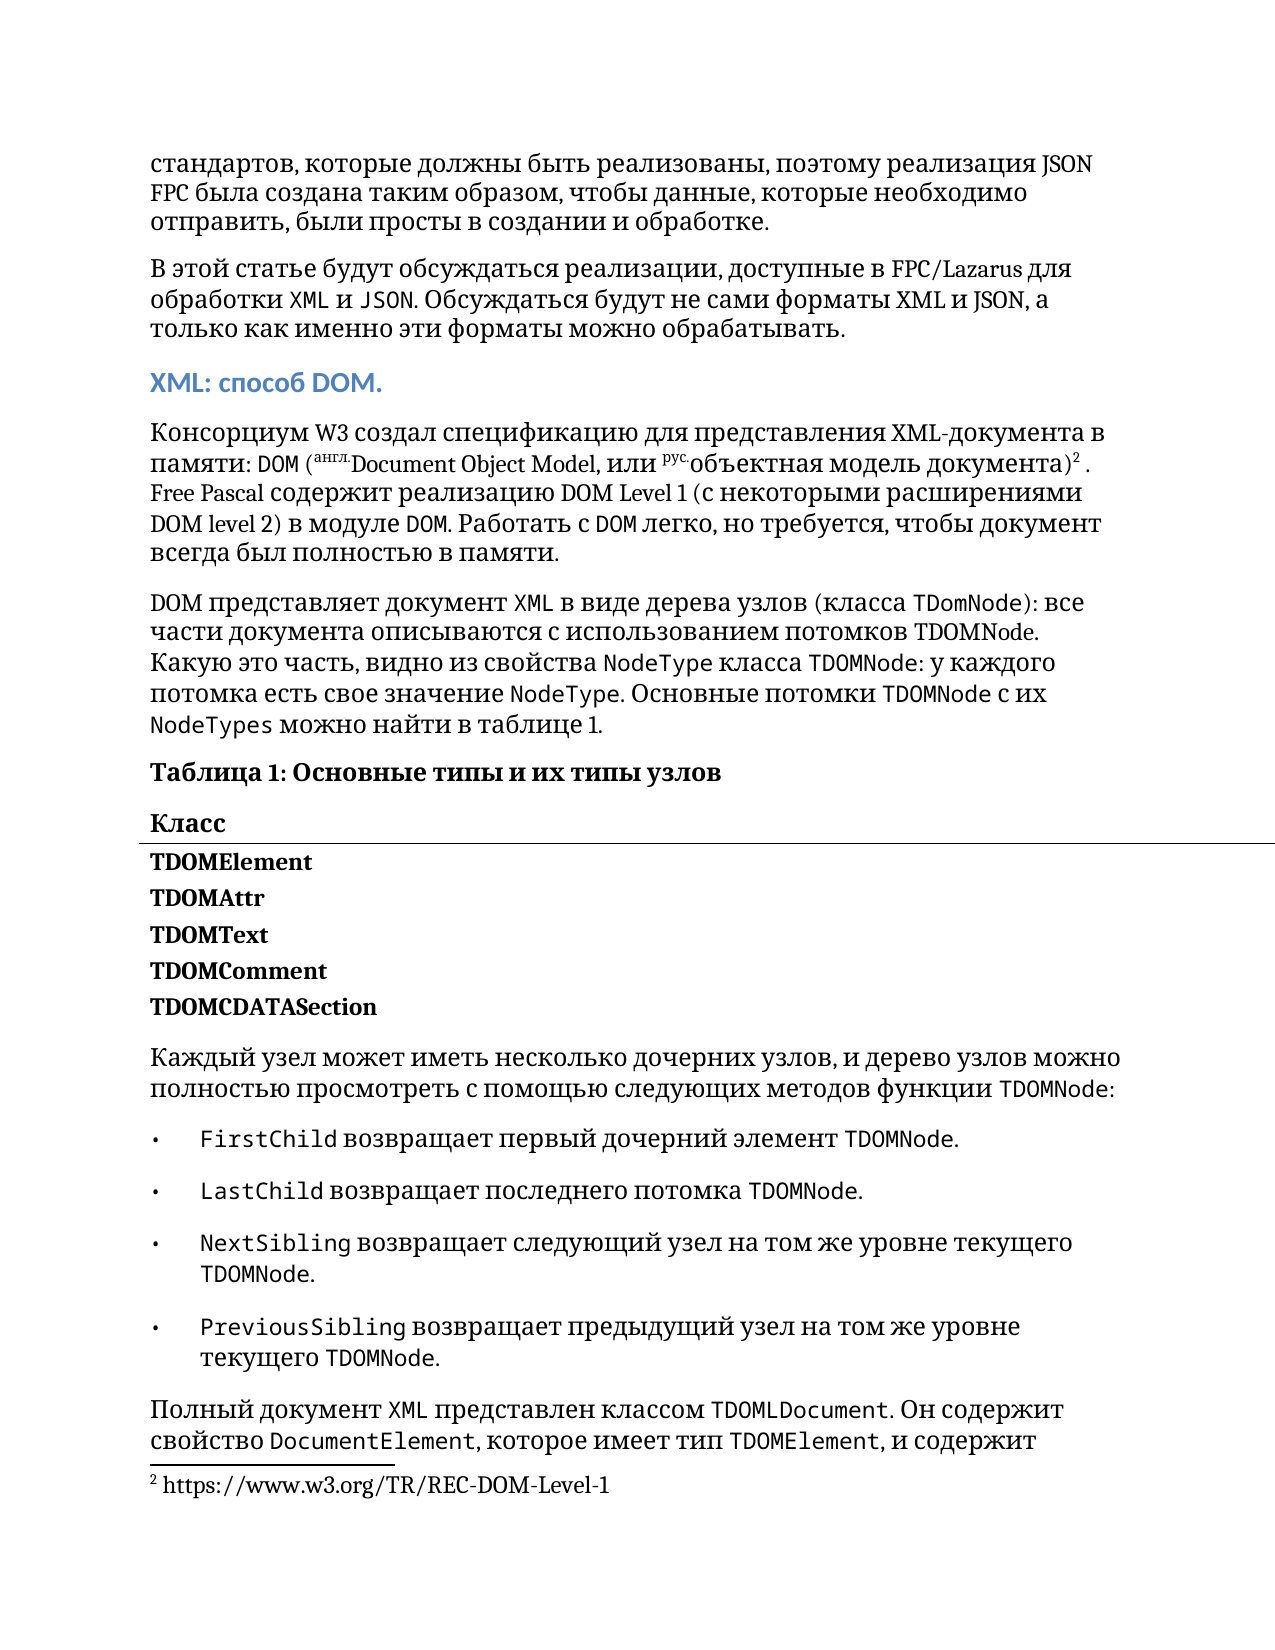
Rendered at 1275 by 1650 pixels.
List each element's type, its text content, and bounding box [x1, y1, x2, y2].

text DOM представляет документ XML в виде дерева узлов (класса TDomNode): все части документа описываются с использованием потомков TDOMNode. Какую это часть, видно из свойства NodeType класса TDOMNode: у каждого потомка есть свое значение NodeType. Основные потомки TDOMNode с их NodeTypes можно найти в таблице 1. [150, 586, 1125, 740]
table_cell TDOMCDATASection [139, 989, 1275, 1026]
text В этой статье будут обсуждаться реализации, доступные в FPC/Lazarus для обработки XML и JSON. Обсуждаться будут не сами форматы XML и JSON, а только как именно эти форматы можно обрабатывать. [150, 255, 1125, 344]
list PreviousSibling возвращает предыдущий узел на том же уровне текущего TDOMNode. [150, 1311, 1125, 1373]
text Консорциум W3 создал спецификацию для представления XML-документа в памяти: DOM (англ.Document Object Model, или рус.объектная модель документа) . Free Pascal содержит реализацию DOM Level 1 (с некоторыми расширениями DOM level 2) в модуле DOM. Работать с DOM легко, но требуется, чтобы документ всегда был полностью в памяти. [150, 419, 1125, 568]
list FirstChild возвращает первый дочерний элемент TDOMNode. [150, 1123, 1125, 1154]
table_cell TDOMText [139, 917, 1275, 953]
table_cell TDOMComment [139, 953, 1275, 989]
text Каждый узел может иметь несколько дочерних узлов, и дерево узлов можно полностью просмотреть с помощью следующих методов функции TDOMNode: [150, 1044, 1125, 1104]
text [150, 150, 1125, 236]
table_cell TDOMAttr [139, 881, 1275, 917]
subtitle XML: способ DOM. [150, 364, 1125, 400]
table_header Класс [139, 806, 1275, 843]
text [150, 1394, 1125, 1456]
list NextSibling возвращает следующий узел на том же уровне текущего TDOMNode. [150, 1227, 1125, 1290]
list LastChild возвращает последнего потомка TDOMNode. [150, 1175, 1125, 1206]
table_cell TDOMElement [139, 844, 1275, 881]
text Таблица 1: Основные типы и их типы узлов [150, 759, 1125, 788]
